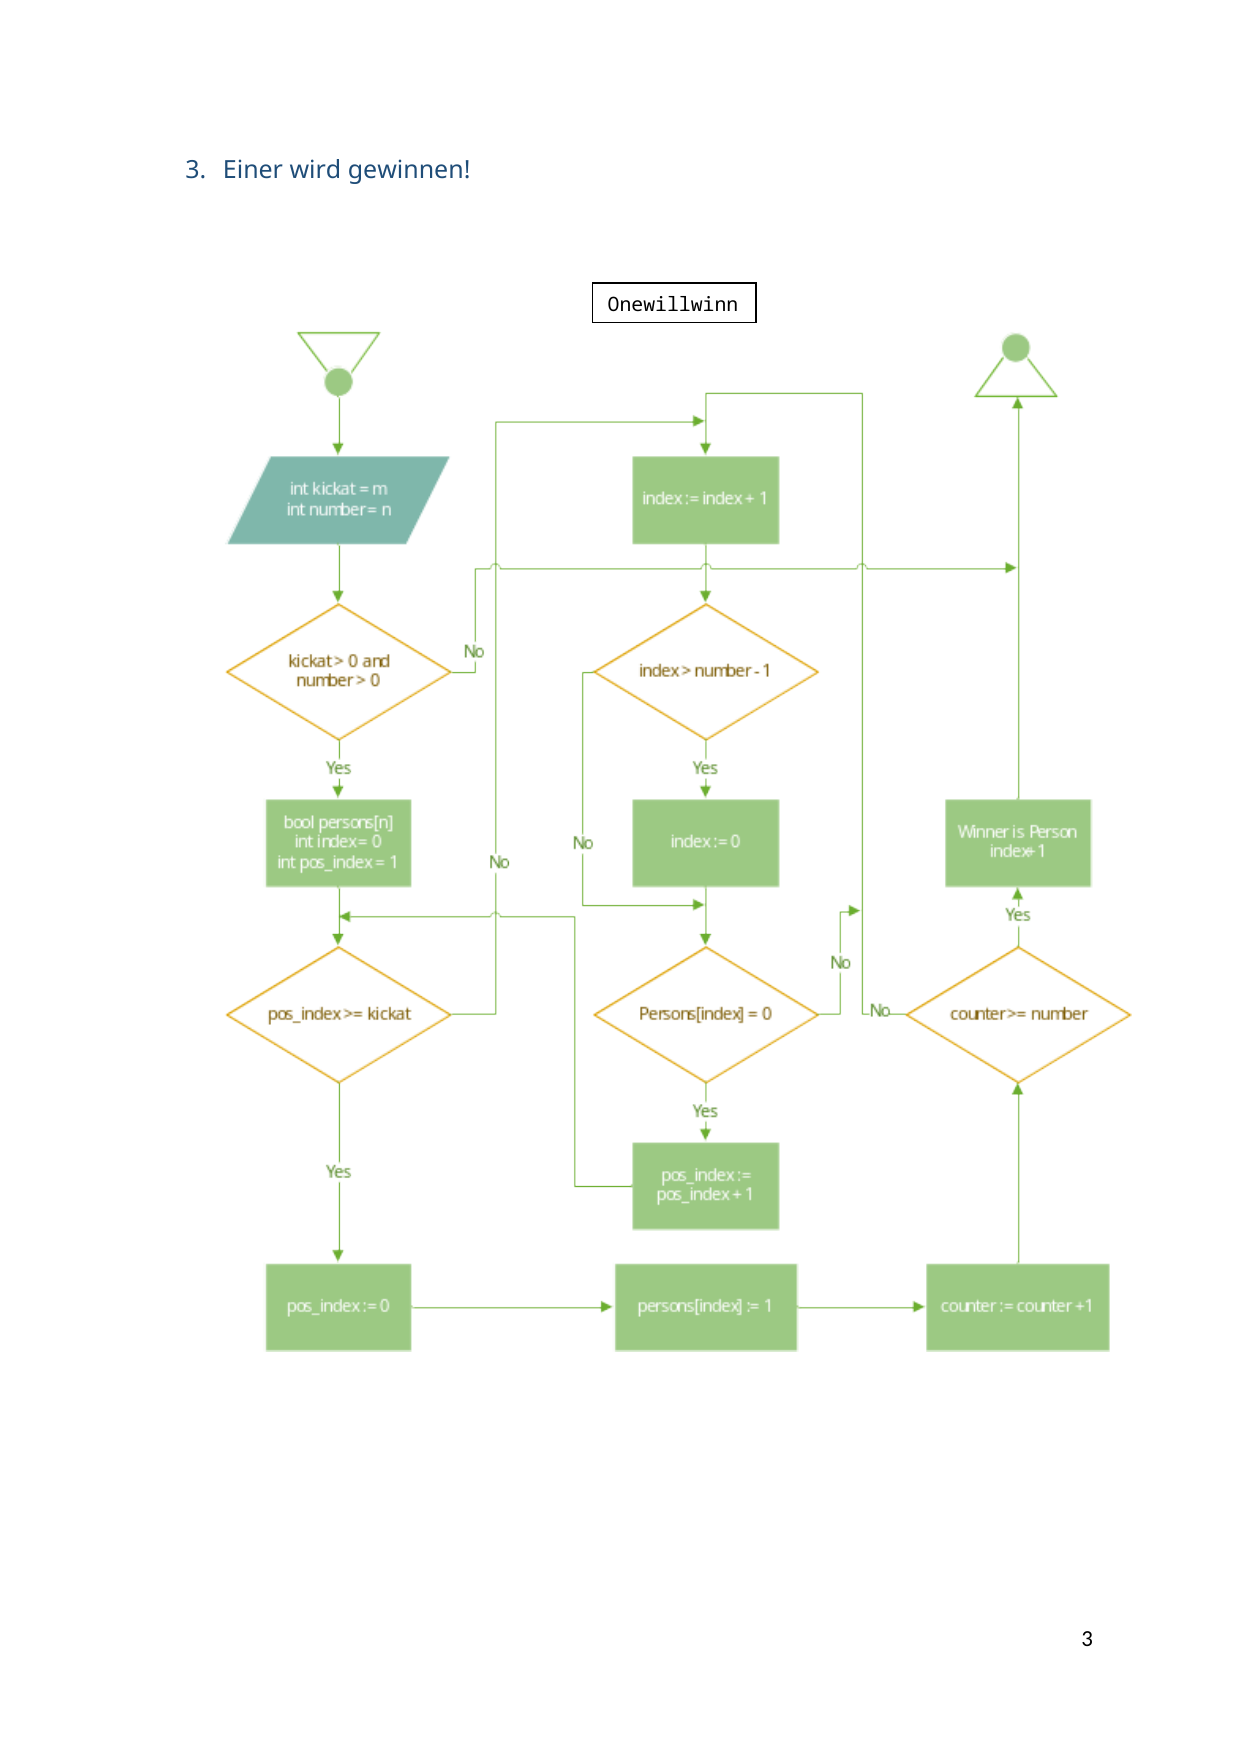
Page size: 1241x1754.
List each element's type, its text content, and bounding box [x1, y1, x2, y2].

subtitle Einer wird gewinnen! [185, 152, 1093, 186]
